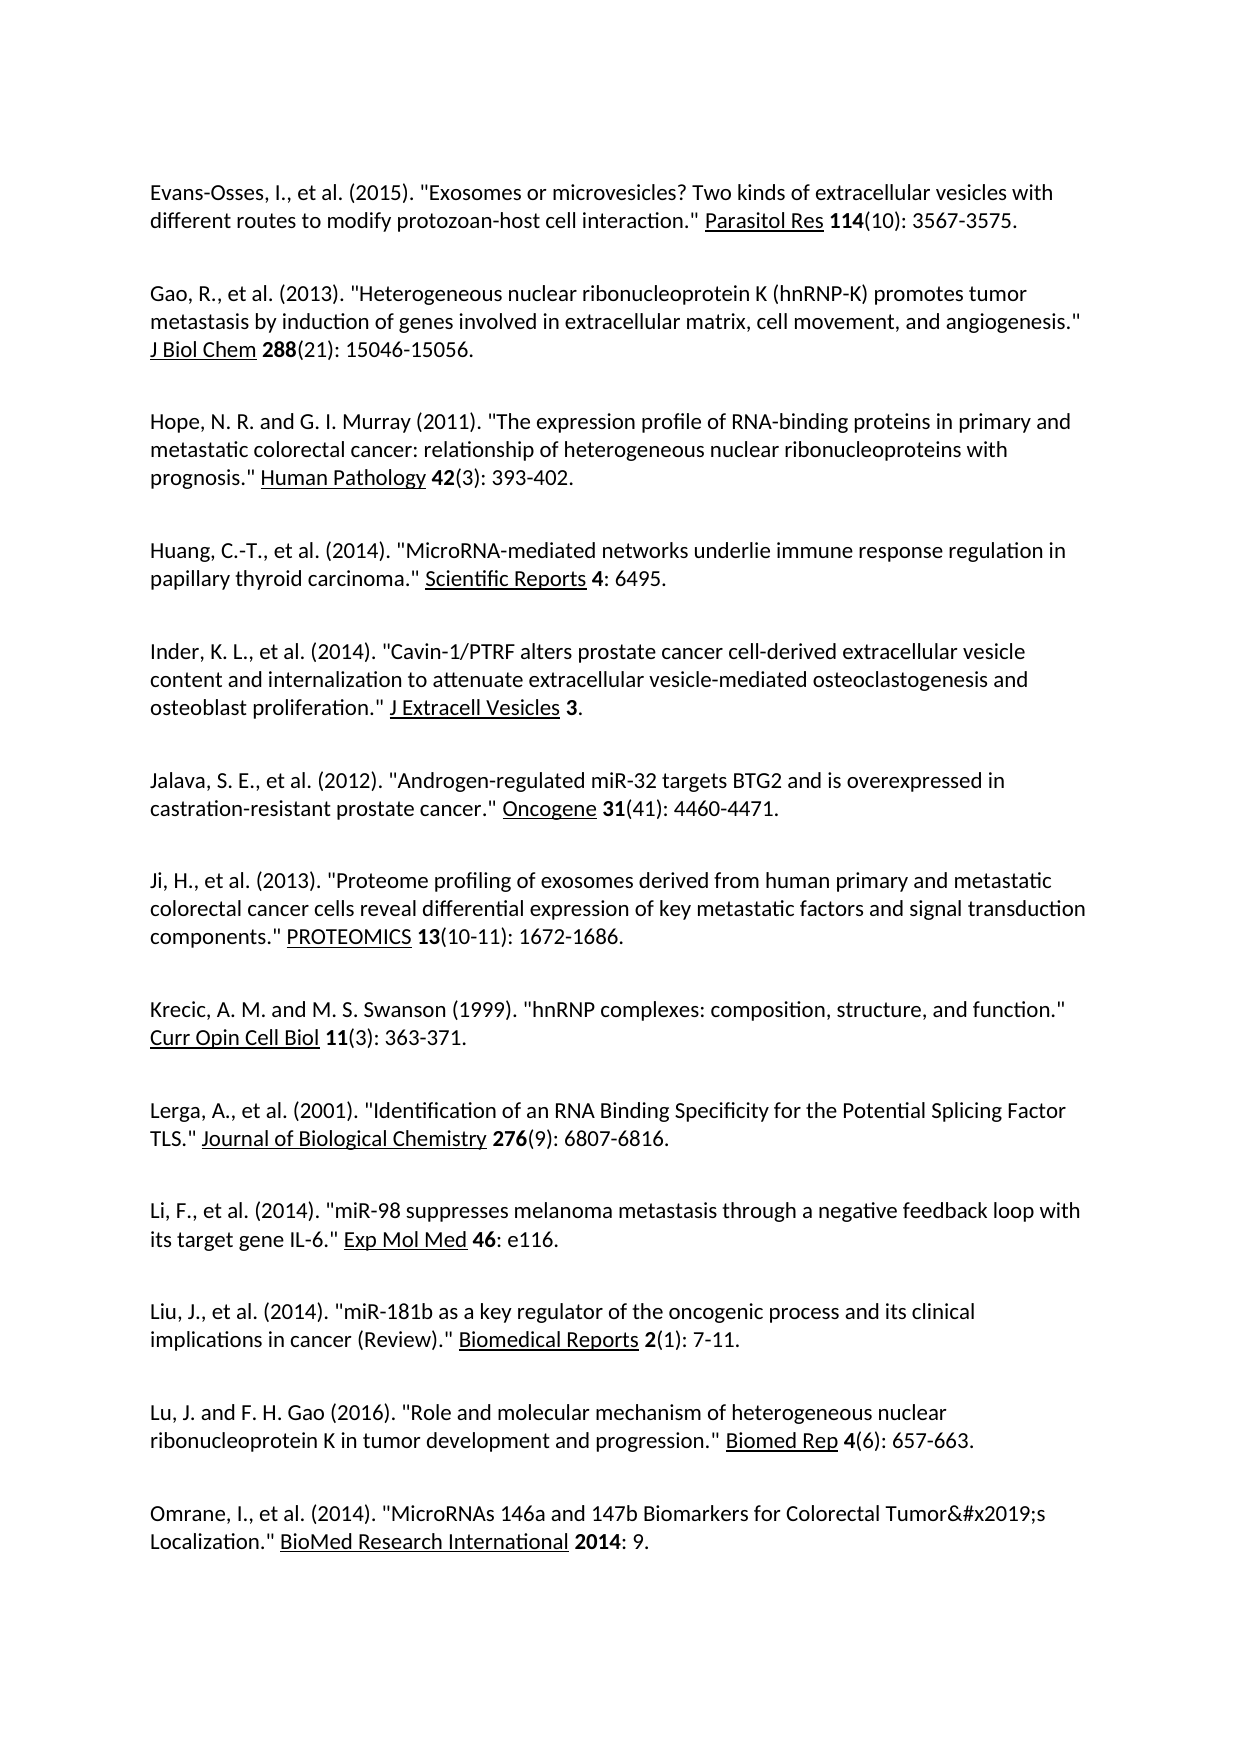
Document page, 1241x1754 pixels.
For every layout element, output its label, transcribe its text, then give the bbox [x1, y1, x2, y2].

text Krecic, A. M. and M. S. Swanson (1999). "hnRNP complexes: composition, structure, and function." Curr Opin Cell Biol 11(3): 363-371. [150, 995, 1090, 1051]
text Hope, N. R. and G. I. Murray (2011). "The expression profile of RNA-binding proteins in primary and metastatic colorectal cancer: relationship of heterogeneous nuclear ribonucleoproteins with prognosis." Human Pathology 42(3): 393-402. [150, 407, 1090, 492]
text Jalava, S. E., et al. (2012). "Androgen-regulated miR-32 targets BTG2 and is overexpressed in castration-resistant prostate cancer." Oncogene 31(41): 4460-4471. [150, 766, 1090, 822]
text Evans-Osses, I., et al. (2015). "Exosomes or microvesicles? Two kinds of extracellular vesicles with different routes to modify protozoan-host cell interaction." Parasitol Res 114(10): 3567-3575. [150, 178, 1090, 234]
text Ji, H., et al. (2013). "Proteome profiling of exosomes derived from human primary and metastatic colorectal cancer cells reveal differential expression of key metastatic factors and signal transduction components." PROTEOMICS 13(10-11): 1672-1686. [150, 866, 1090, 951]
text Li, F., et al. (2014). "miR-98 suppresses melanoma metastasis through a negative feedback loop with its target gene IL-6." Exp Mol Med 46: e116. [150, 1197, 1090, 1253]
text Liu, J., et al. (2014). "miR-181b as a key regulator of the oncogenic process and its clinical implications in cancer (Review)." Biomedical Reports 2(1): 7-11. [150, 1297, 1090, 1353]
text Lerga, A., et al. (2001). "Identification of an RNA Binding Specificity for the Potential Splicing Factor TLS." Journal of Biological Chemistry 276(9): 6807-6816. [150, 1096, 1090, 1152]
text Omrane, I., et al. (2014). "MicroRNAs 146a and 147b Biomarkers for Colorectal Tumor&#x2019;s Localization." BioMed Research International 2014: 9. [150, 1499, 1090, 1555]
text Huang, C.-T., et al. (2014). "MicroRNA-mediated networks underlie immune response regulation in papillary thyroid carcinoma." Scientific Reports 4: 6495. [150, 536, 1090, 592]
text Inder, K. L., et al. (2014). "Cavin-1/PTRF alters prostate cancer cell-derived extracellular vesicle content and internalization to attenuate extracellular vesicle-mediated osteoclastogenesis and osteoblast proliferation." J Extracell Vesicles 3. [150, 637, 1090, 721]
text Gao, R., et al. (2013). "Heterogeneous nuclear ribonucleoprotein K (hnRNP-K) promotes tumor metastasis by induction of genes involved in extracellular matrix, cell movement, and angiogenesis." J Biol Chem 288(21): 15046-15056. [150, 279, 1090, 363]
text Lu, J. and F. H. Gao (2016). "Role and molecular mechanism of heterogeneous nuclear ribonucleoprotein K in tumor development and progression." Biomed Rep 4(6): 657-663. [150, 1398, 1090, 1454]
